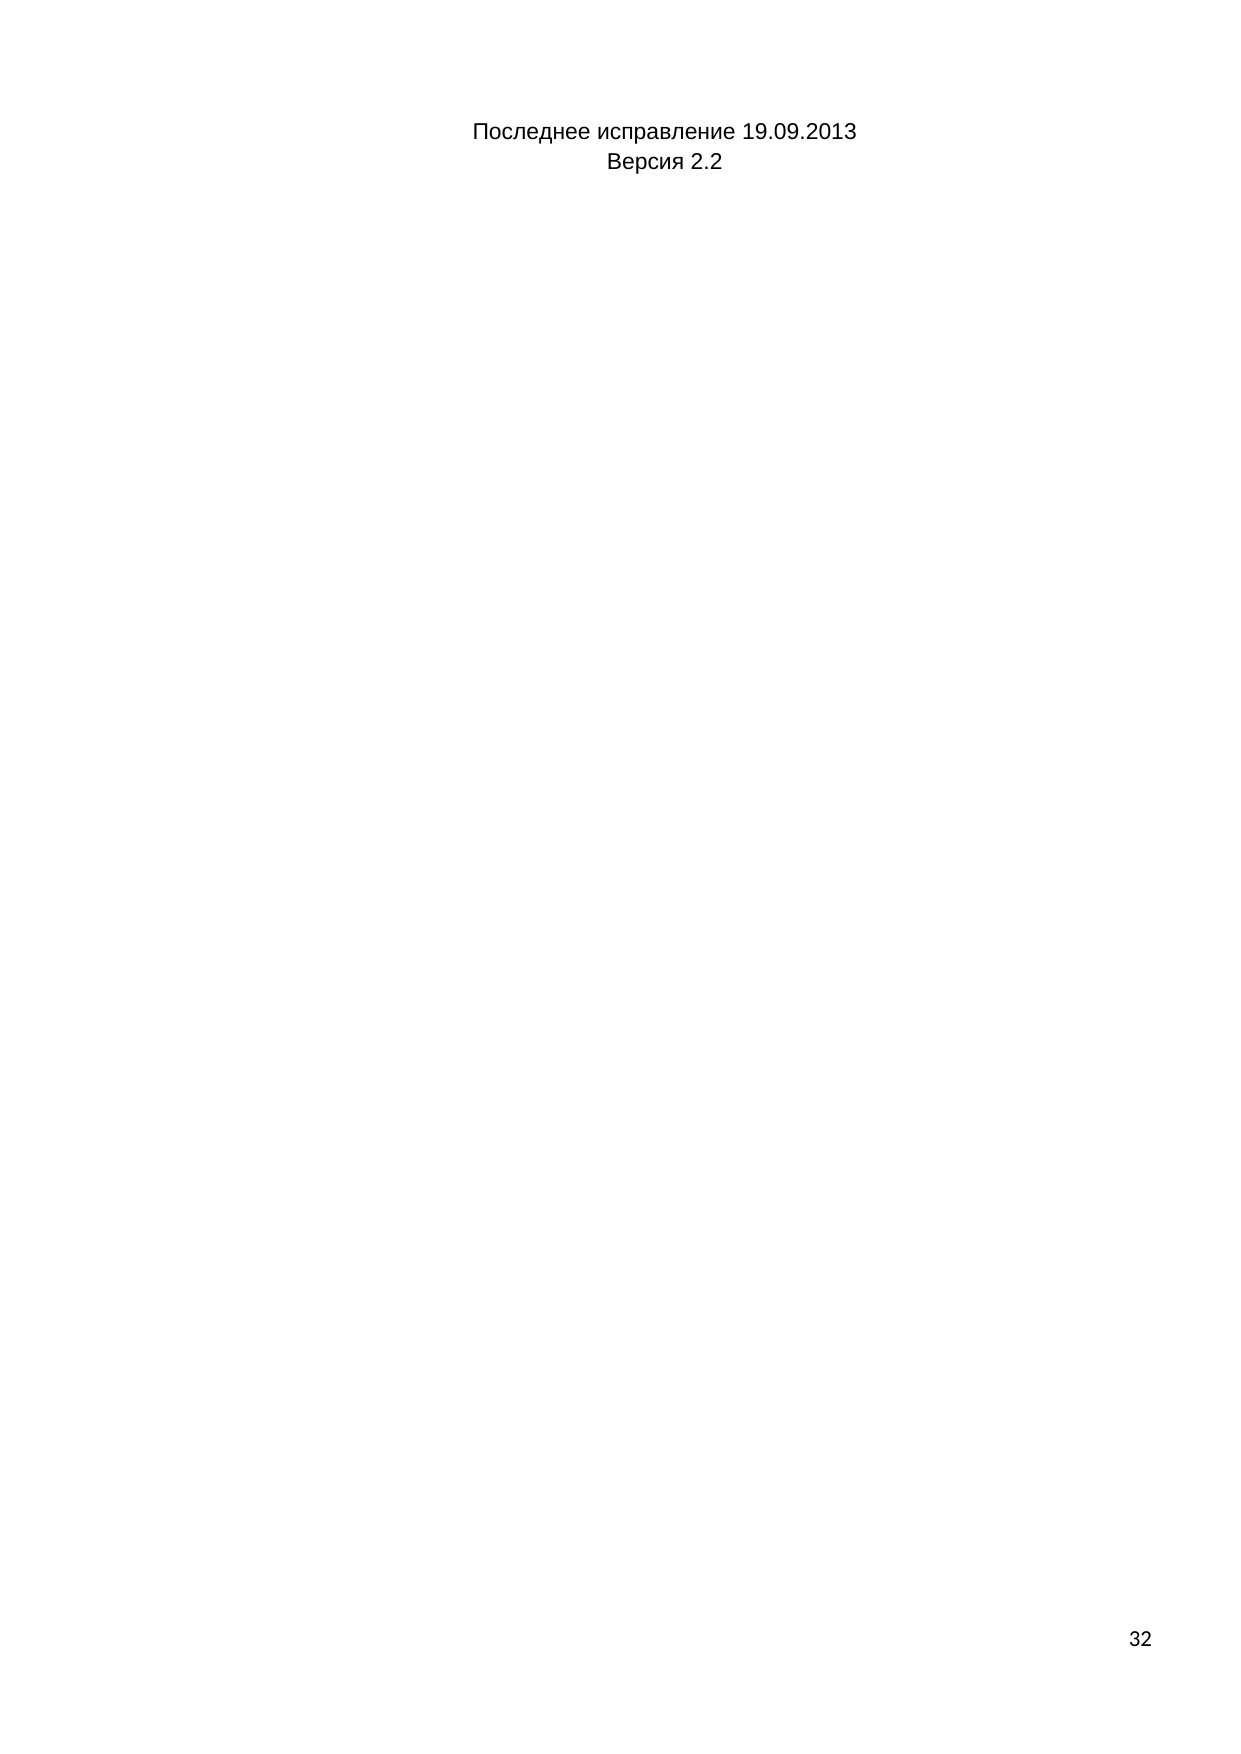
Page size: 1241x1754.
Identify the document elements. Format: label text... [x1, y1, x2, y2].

text Последнее исправление 19.09.2013 Версия 2.2 [177, 118, 1152, 207]
